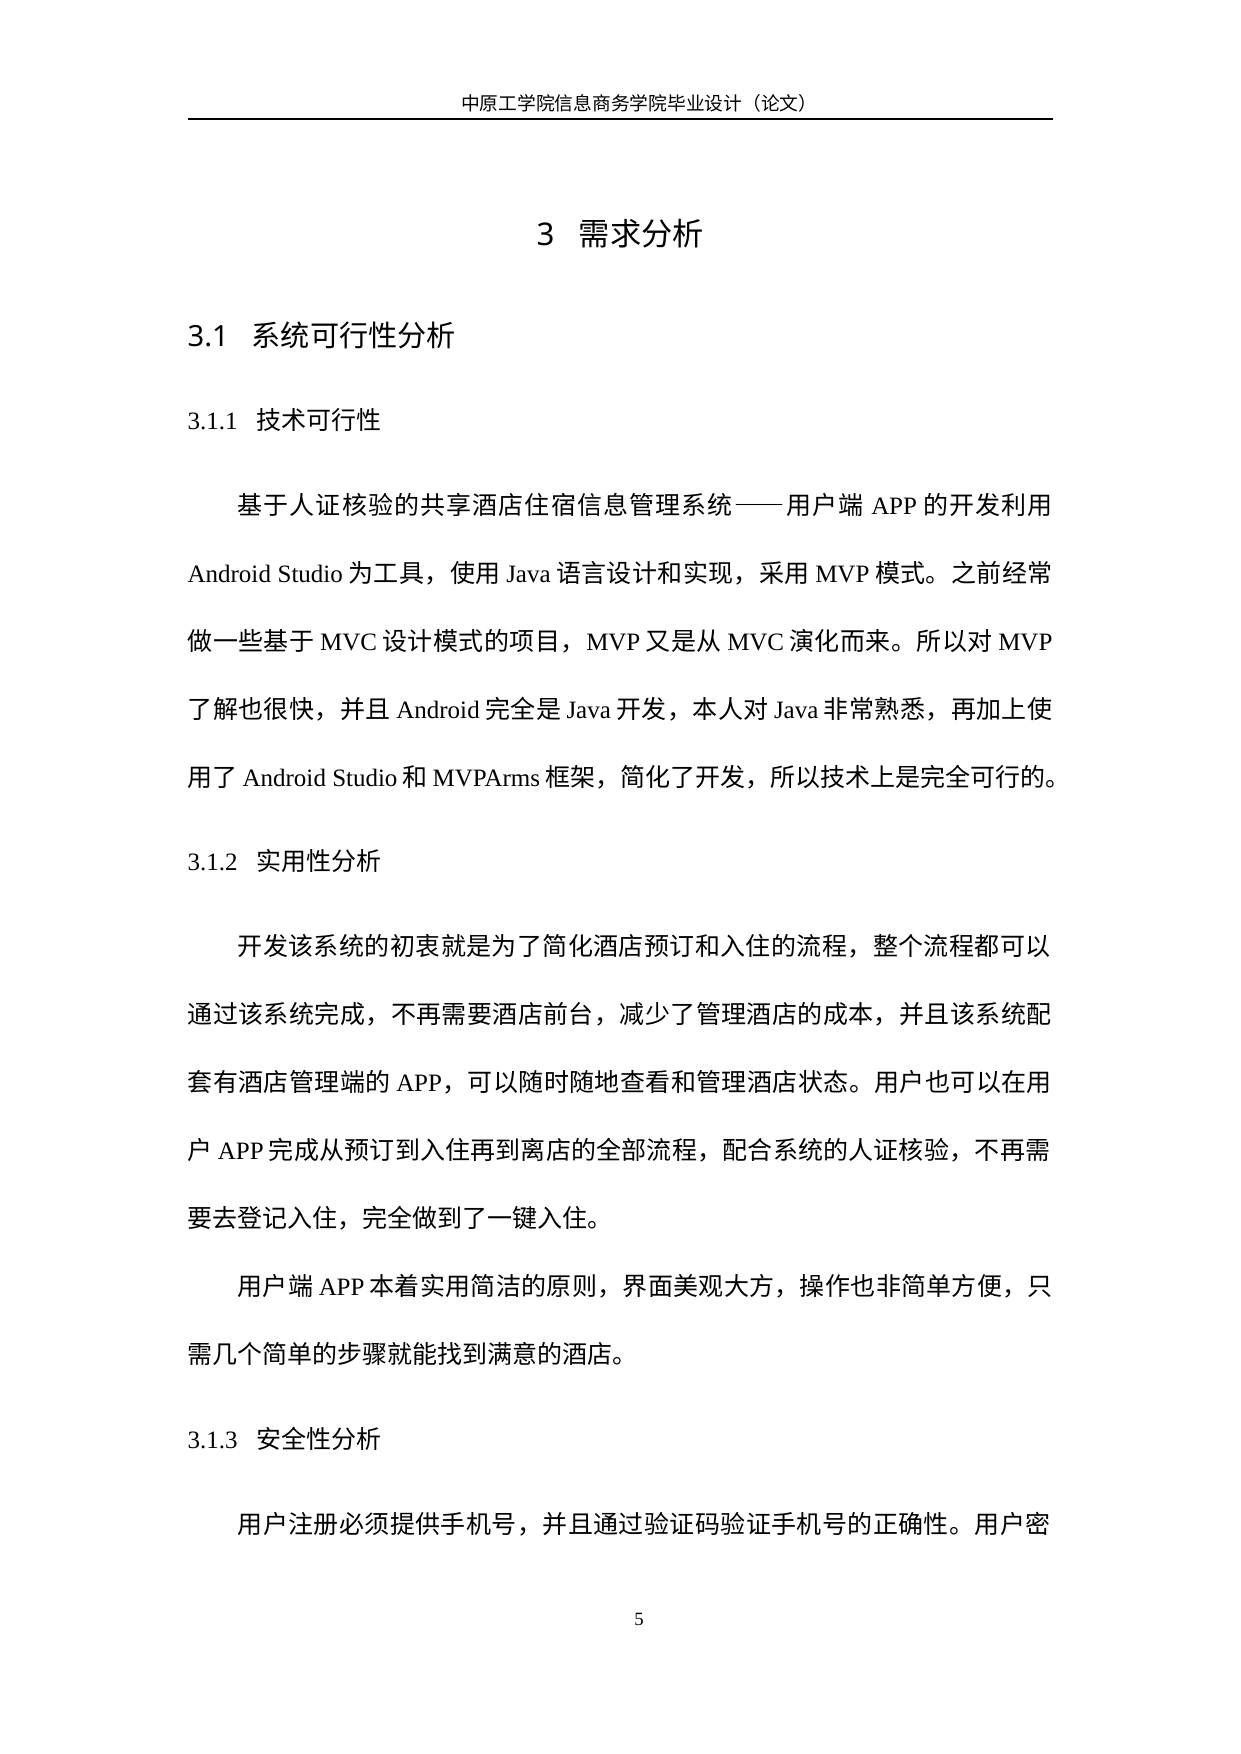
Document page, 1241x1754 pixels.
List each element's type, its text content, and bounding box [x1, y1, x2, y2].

text 用户端APP本着实用简洁的原则，界面美观大方，操作也非简单方便，只需几个简单的步骤就能找到满意的酒店。 [187, 1251, 1053, 1386]
subtitle 安全性分析 [187, 1403, 1053, 1471]
text 基于人证核验的共享酒店住宿信息管理系统——用户端APP的开发利用Android Studio为工具，使用Java语言设计和实现，采用MVP模式。之前经常做一些基于MVC设计模式的项目，MVP又是从MVC演化而来。所以对MVP了解也很快，并且Android完全是Java开发，本人对Java非常熟悉，再加上使用了Android Studio和MVPArms框架，简化了开发，所以技术上是完全可行的。 [187, 469, 1053, 809]
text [187, 1488, 1053, 1556]
subtitle 系统可行性分析 [187, 300, 1053, 368]
subtitle 技术可行性 [187, 384, 1053, 452]
subtitle 需求分析 [187, 198, 1053, 266]
subtitle 实用性分析 [187, 826, 1053, 894]
text 开发该系统的初衷就是为了简化酒店预订和入住的流程，整个流程都可以通过该系统完成，不再需要酒店前台，减少了管理酒店的成本，并且该系统配套有酒店管理端的APP，可以随时随地查看和管理酒店状态。用户也可以在用户APP完成从预订到入住再到离店的全部流程，配合系统的人证核验，不再需要去登记入住，完全做到了一键入住。 [187, 911, 1053, 1251]
